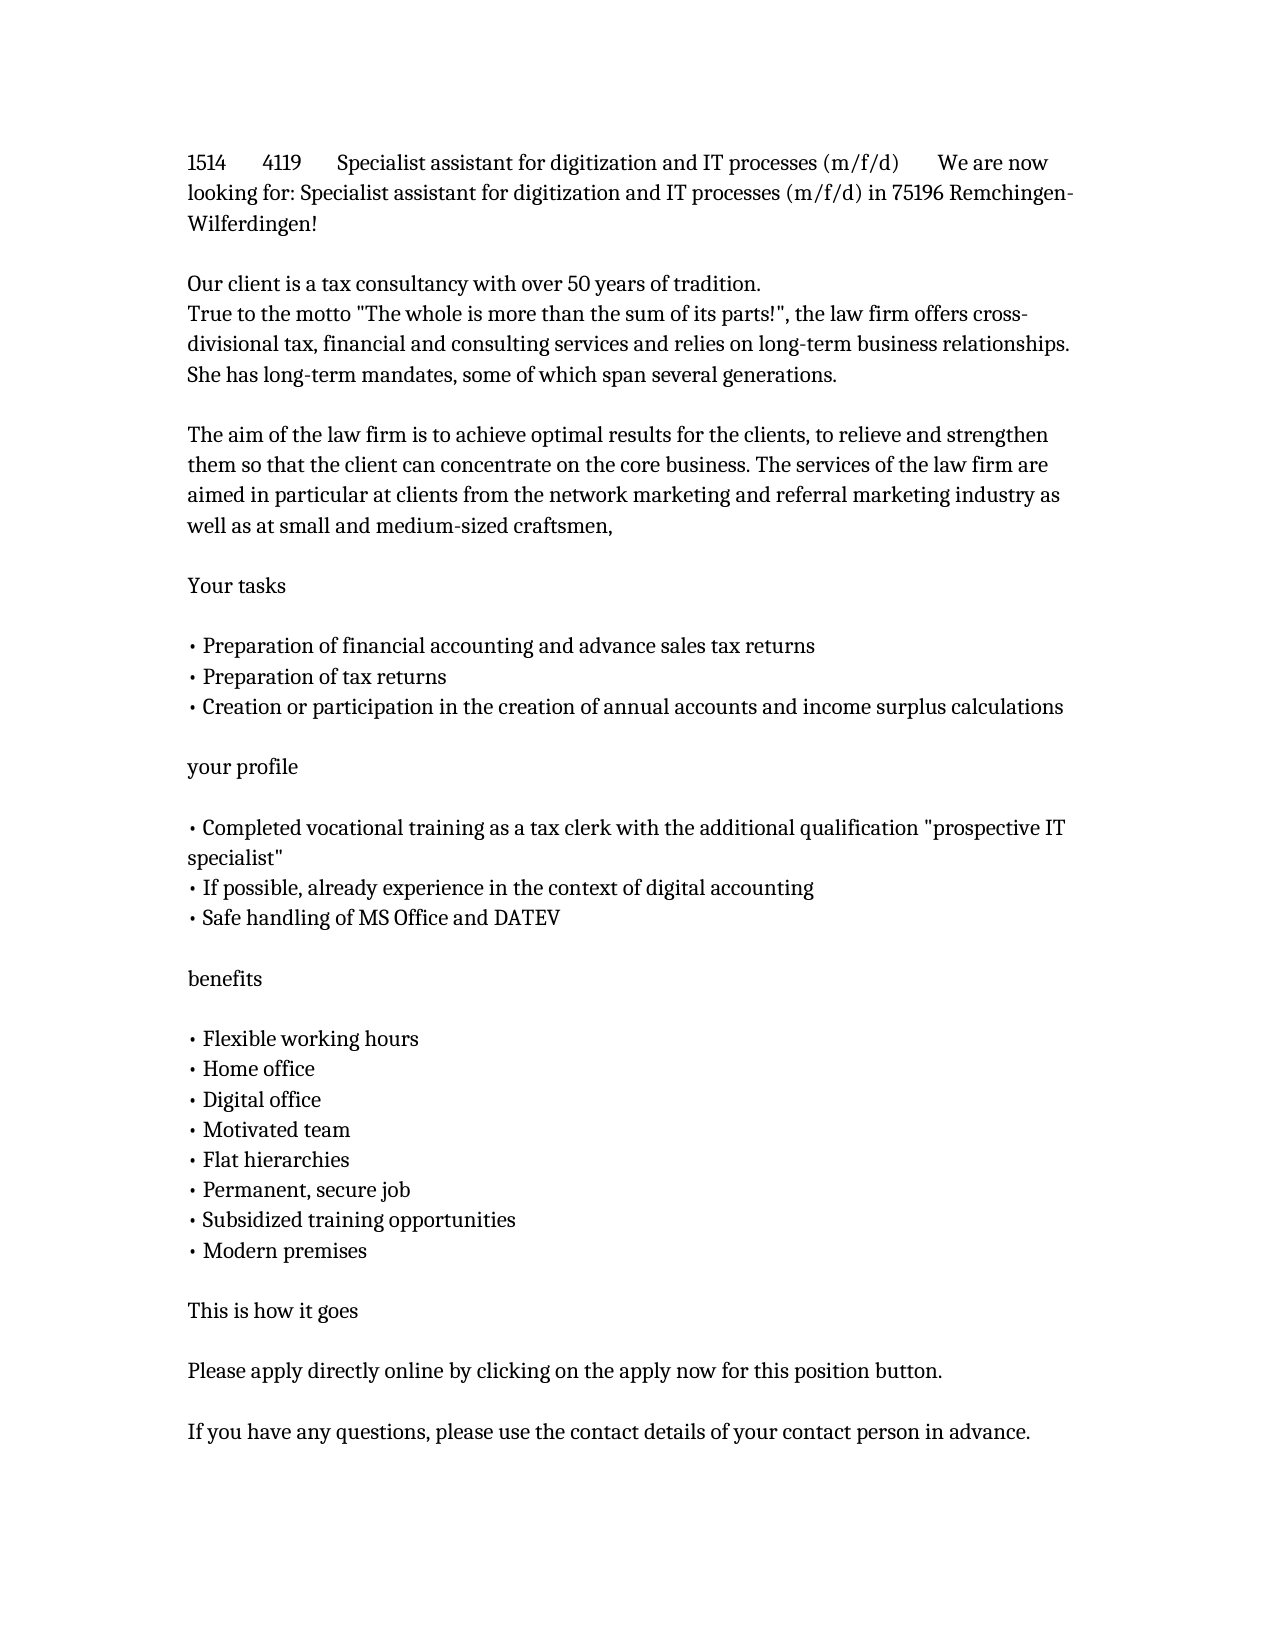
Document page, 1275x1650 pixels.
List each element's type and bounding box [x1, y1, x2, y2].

text [187, 150, 1087, 1475]
